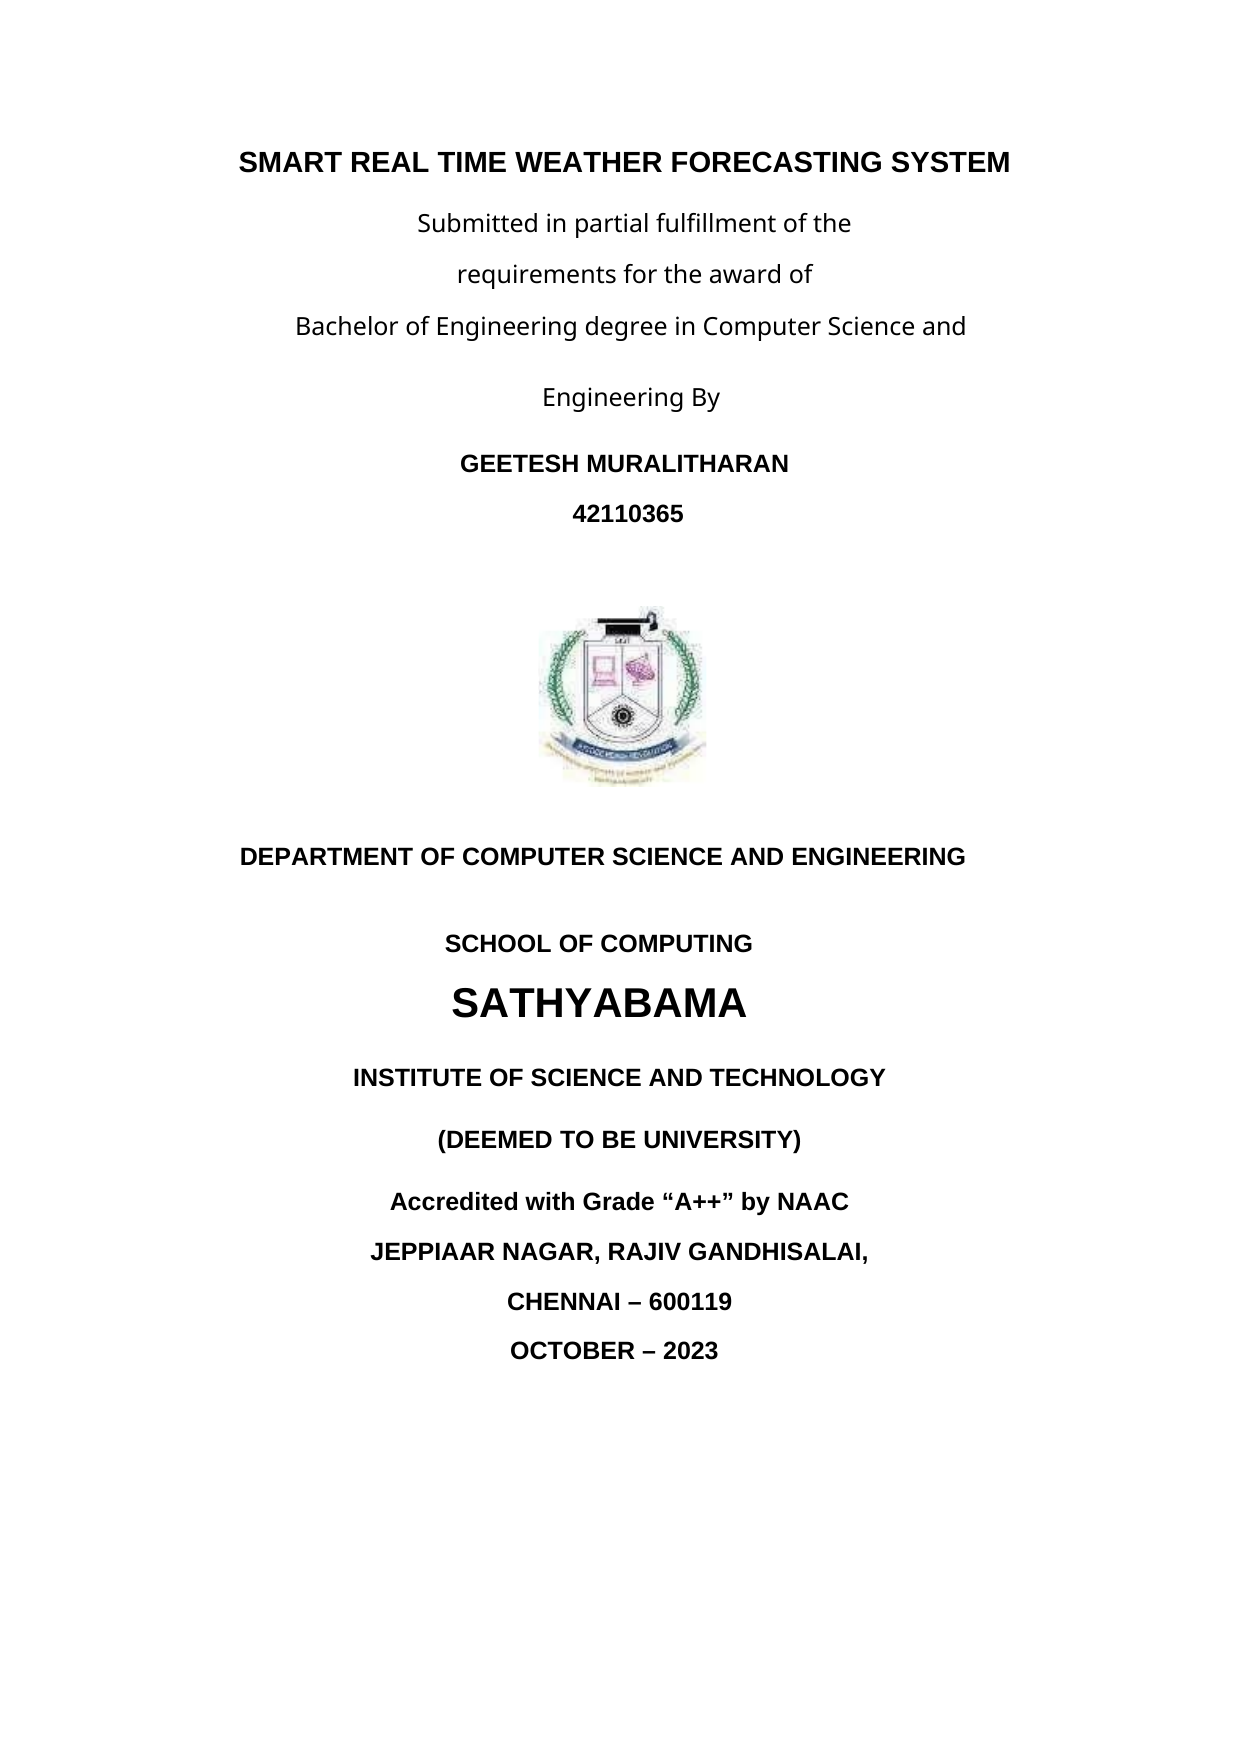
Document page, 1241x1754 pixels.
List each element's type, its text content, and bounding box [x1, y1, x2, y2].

text SATHYABAMA [162, 979, 1037, 1027]
subtitle SMART REAL TIME WEATHER FORECASTING SYSTEM [162, 148, 1087, 178]
text 42110365 [162, 499, 1094, 527]
subtitle INSTITUTE OF SCIENCE AND TECHNOLOGY (DEEMED TO BE UNIVERSITY) [353, 1063, 886, 1154]
text SCHOOL OF COMPUTING [162, 929, 1036, 958]
picture [538, 606, 707, 787]
text Bachelor of Engineering degree in Computer Science and Engineering By [241, 308, 1020, 414]
subtitle DEPARTMENT OF COMPUTER SCIENCE AND ENGINEERING [162, 842, 1044, 871]
subtitle OCTOBER – 2023 [141, 1336, 1087, 1365]
text Accredited with Grade “A++” by NAAC JEPPIAAR NAGAR, RAJIV GANDHISALAI, CHENNAI – 600119 [370, 1187, 869, 1315]
subtitle GEETESH MURALITHARAN [162, 452, 1087, 478]
text Submitted in partial fulfillment of the requirements for the award of [383, 206, 886, 291]
